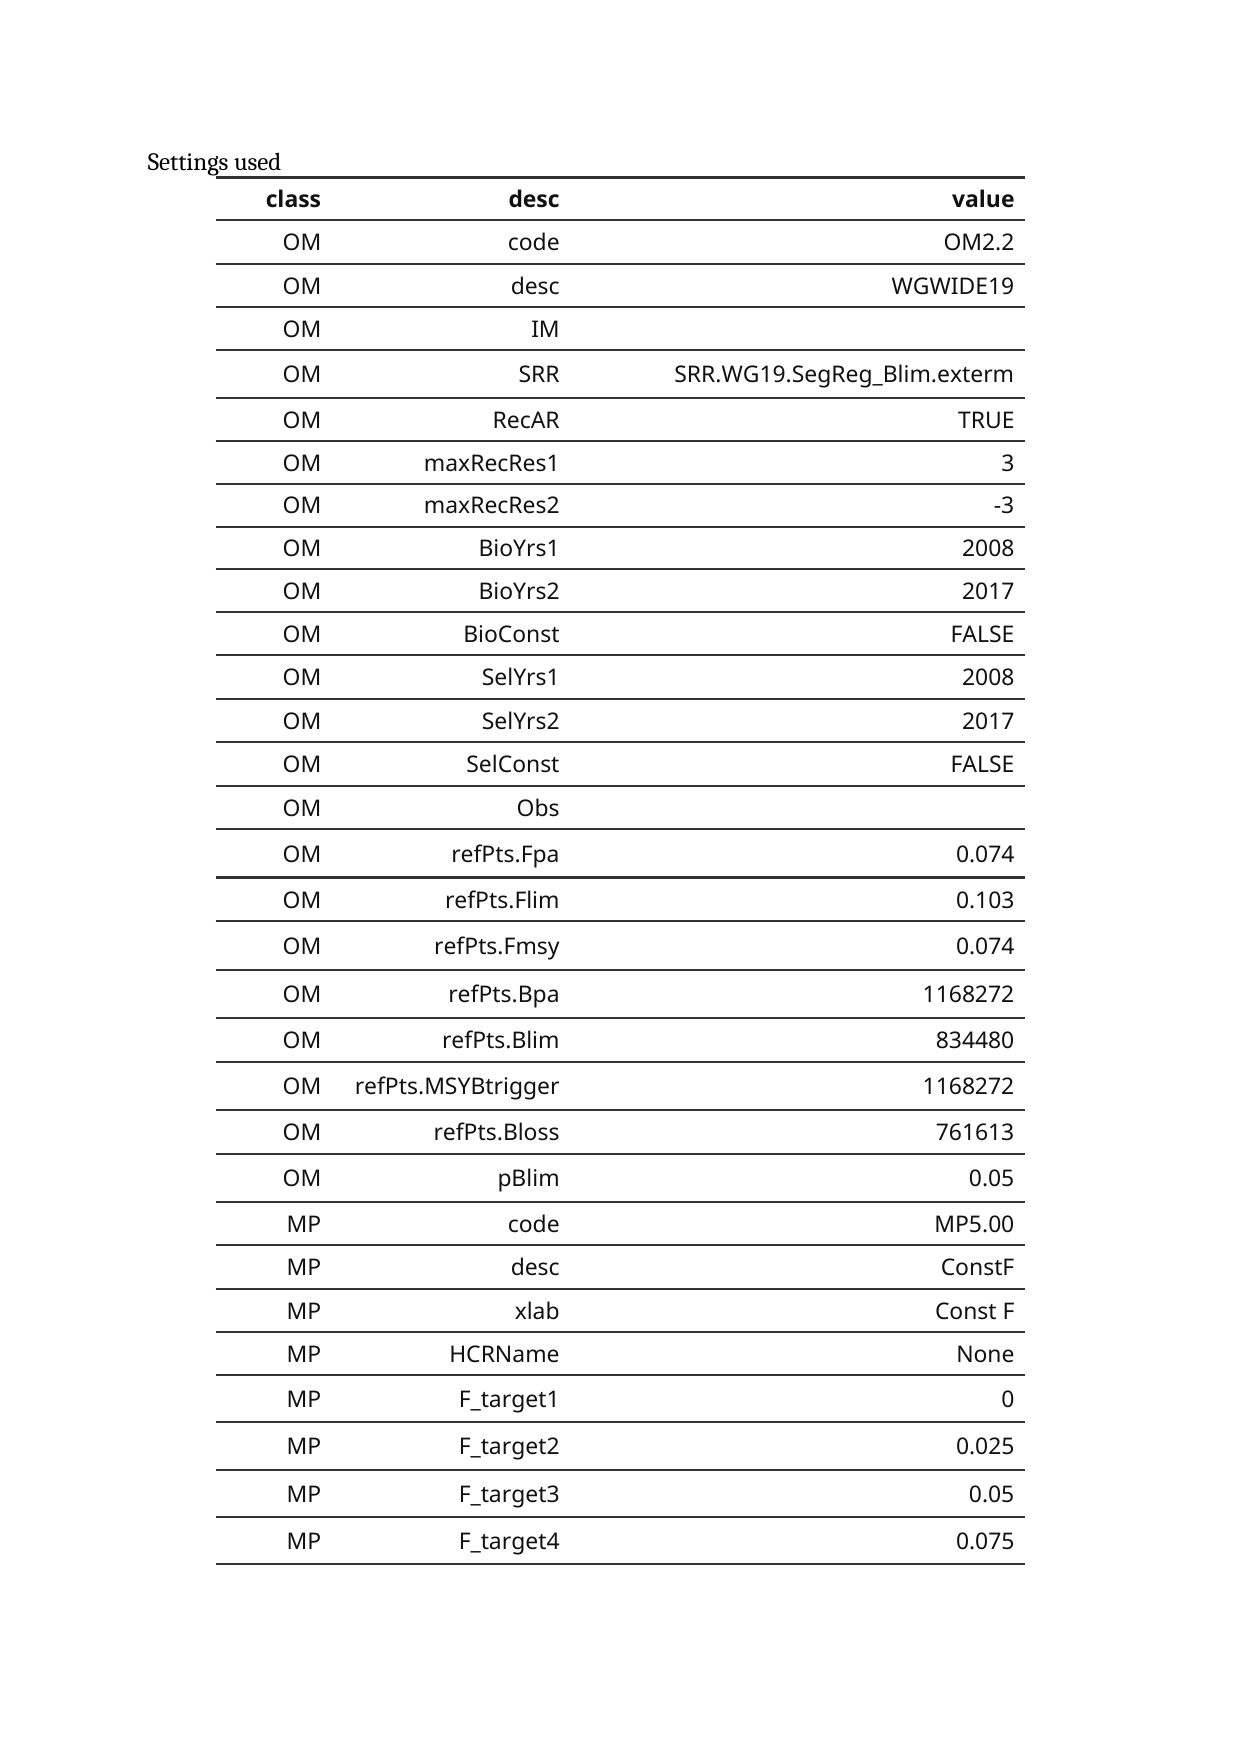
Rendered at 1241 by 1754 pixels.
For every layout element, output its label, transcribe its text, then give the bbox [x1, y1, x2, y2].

table_cell SelConst [331, 743, 570, 784]
table_cell refPts.Bpa [331, 971, 570, 1017]
table_cell 761613 [570, 1111, 1024, 1153]
table_cell BioConst [331, 613, 570, 654]
table_cell OM [216, 971, 331, 1017]
table_cell OM [216, 1063, 331, 1109]
table_cell F_target1 [331, 1376, 570, 1421]
table_cell TRUE [570, 399, 1024, 440]
table_cell OM [216, 787, 331, 828]
table_cell MP [216, 1290, 331, 1331]
table_header desc [331, 179, 570, 219]
table_cell 0.075 [570, 1518, 1024, 1563]
table_cell FALSE [570, 613, 1024, 654]
table_header value [570, 179, 1024, 219]
table_cell SRR.WG19.SegReg_Blim.exterm [570, 351, 1024, 397]
table_cell desc [331, 265, 570, 306]
table_cell 2017 [570, 700, 1024, 741]
table_cell IM [331, 308, 570, 349]
table_cell refPts.MSYBtrigger [331, 1063, 570, 1109]
table_header class [216, 179, 331, 219]
table_cell 2008 [570, 656, 1024, 697]
table_cell 0.074 [570, 830, 1024, 876]
table_cell 0.025 [570, 1423, 1024, 1469]
table_cell xlab [331, 1290, 570, 1331]
table_cell None [570, 1333, 1024, 1374]
table_cell 3 [570, 442, 1024, 483]
table_cell [570, 308, 1024, 349]
table_cell 2017 [570, 570, 1024, 611]
table_cell OM [216, 570, 331, 611]
table_cell OM [216, 613, 331, 654]
table_cell 0 [570, 1376, 1024, 1421]
table_cell MP [216, 1333, 331, 1374]
table_cell OM [216, 922, 331, 968]
table_cell 2008 [570, 528, 1024, 568]
table_cell MP5.00 [570, 1203, 1024, 1244]
table_cell OM [216, 700, 331, 741]
table_cell OM [216, 399, 331, 440]
table_cell OM [216, 265, 331, 306]
table_cell OM [216, 442, 331, 483]
table_cell SRR [331, 351, 570, 397]
table_cell OM [216, 308, 331, 349]
table_cell MP [216, 1376, 331, 1421]
table_cell refPts.Flim [331, 879, 570, 920]
table_cell F_target2 [331, 1423, 570, 1469]
table_cell -3 [570, 485, 1024, 526]
table_cell OM2.2 [570, 221, 1024, 263]
table_cell OM [216, 743, 331, 784]
table_cell code [331, 221, 570, 263]
table_cell OM [216, 1019, 331, 1061]
table_cell OM [216, 656, 331, 697]
table_cell desc [331, 1246, 570, 1288]
table_cell 1168272 [570, 1063, 1024, 1109]
table_cell maxRecRes2 [331, 485, 570, 526]
table_cell F_target4 [331, 1518, 570, 1563]
table_cell SelYrs2 [331, 700, 570, 741]
table_cell pBlim [331, 1155, 570, 1201]
table_cell ConstF [570, 1246, 1024, 1288]
table_cell 834480 [570, 1019, 1024, 1061]
table_cell OM [216, 485, 331, 526]
table_cell 0.05 [570, 1471, 1024, 1516]
table_cell [570, 787, 1024, 828]
table_cell 0.103 [570, 879, 1024, 920]
table_cell MP [216, 1203, 331, 1244]
table_cell refPts.Fmsy [331, 922, 570, 968]
table_cell 0.05 [570, 1155, 1024, 1201]
table_cell MP [216, 1518, 331, 1563]
table_cell WGWIDE19 [570, 265, 1024, 306]
table_cell SelYrs1 [331, 656, 570, 697]
table_cell OM [216, 830, 331, 876]
table_cell refPts.Fpa [331, 830, 570, 876]
table_cell maxRecRes1 [331, 442, 570, 483]
table_cell OM [216, 351, 331, 397]
table_cell MP [216, 1471, 331, 1516]
table_cell FALSE [570, 743, 1024, 784]
table_cell Obs [331, 787, 570, 828]
table_cell F_target3 [331, 1471, 570, 1516]
table_cell refPts.Bloss [331, 1111, 570, 1153]
table_cell MP [216, 1246, 331, 1288]
text Settings used [148, 148, 1093, 176]
table_cell OM [216, 528, 331, 568]
table_cell 1168272 [570, 971, 1024, 1017]
table_cell refPts.Blim [331, 1019, 570, 1061]
table_cell RecAR [331, 399, 570, 440]
table_cell OM [216, 879, 331, 920]
table_cell code [331, 1203, 570, 1244]
table_cell Const F [570, 1290, 1024, 1331]
table_cell OM [216, 1155, 331, 1201]
table_cell BioYrs1 [331, 528, 570, 568]
table_cell BioYrs2 [331, 570, 570, 611]
table_cell MP [216, 1423, 331, 1469]
table_cell 0.074 [570, 922, 1024, 968]
table_cell HCRName [331, 1333, 570, 1374]
table_cell OM [216, 221, 331, 263]
table_cell OM [216, 1111, 331, 1153]
